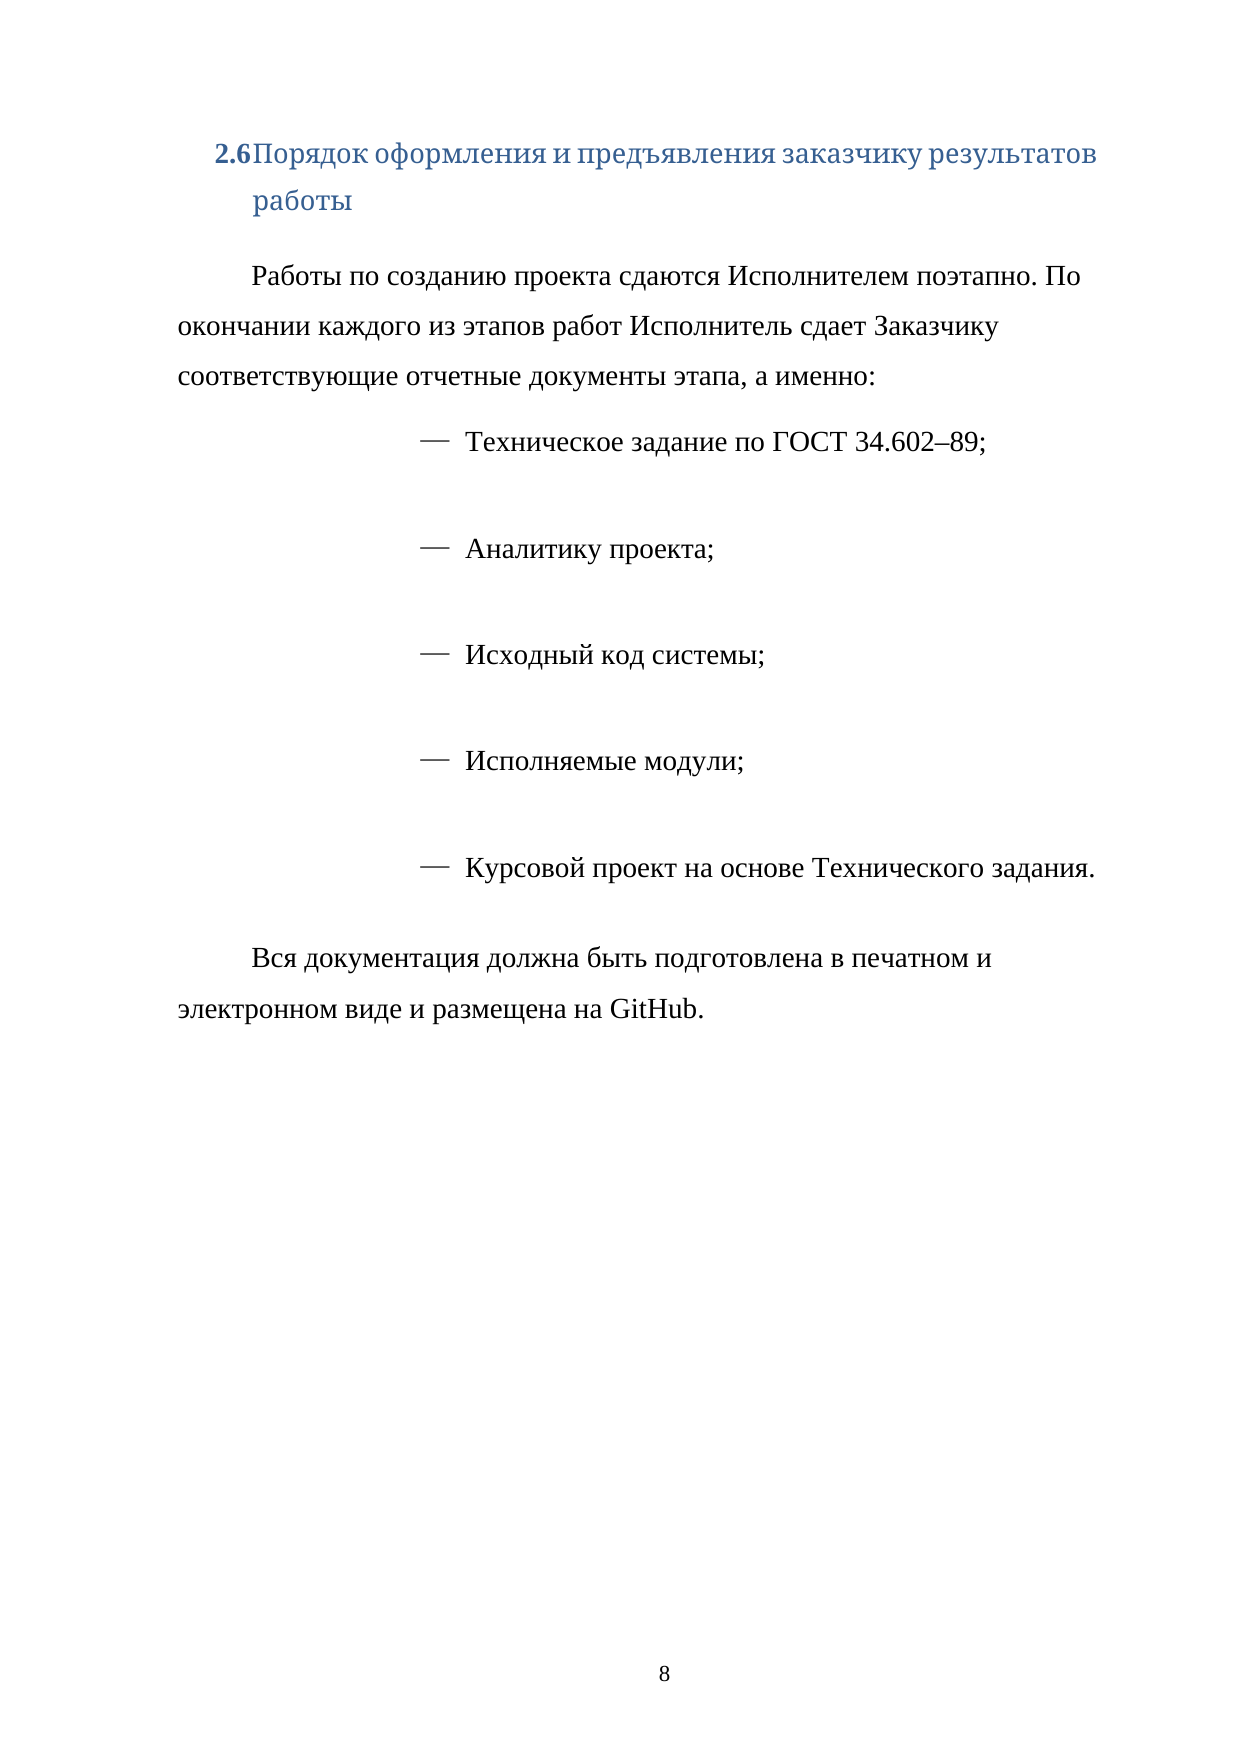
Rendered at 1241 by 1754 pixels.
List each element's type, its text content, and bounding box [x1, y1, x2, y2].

list Аналитику проекта; [420, 515, 1152, 575]
text Работы по созданию проекта сдаются Исполнителем поэтапно. По окончании каждого из этапов работ Исполнитель сдает Заказчику соответствующие отчетные документы этапа, а именно: [177, 258, 1152, 392]
list Курсовой проект на основе Технического задания. [420, 834, 1152, 894]
list Техническое задание по ГОСТ 34.602–89; [420, 409, 1152, 468]
subtitle Порядок оформления и предъявления заказчику результатов работы [214, 136, 1152, 217]
list Исполняемые модули; [420, 728, 1152, 787]
list Исходный код системы; [420, 621, 1152, 681]
text Вся документация должна быть подготовлена в печатном и электронном виде и размещена на GitHub. [177, 940, 1152, 1024]
